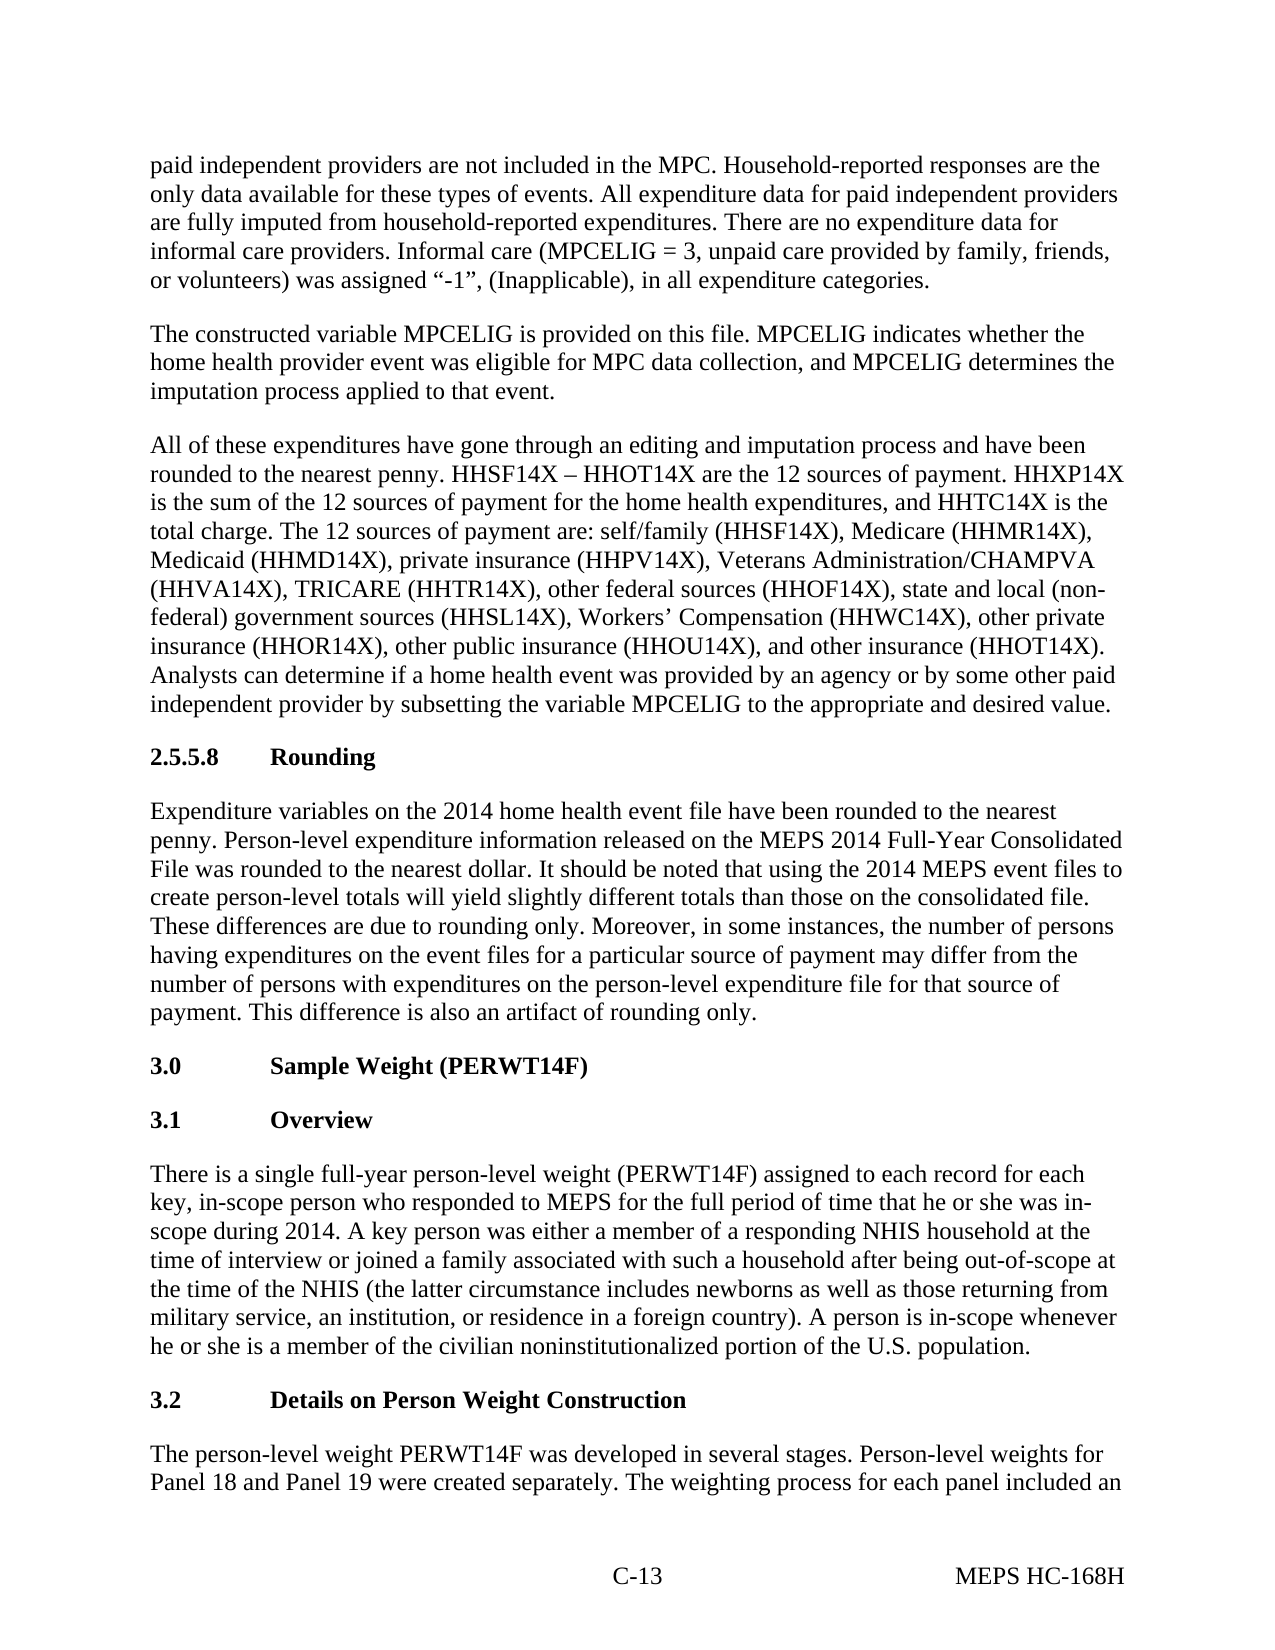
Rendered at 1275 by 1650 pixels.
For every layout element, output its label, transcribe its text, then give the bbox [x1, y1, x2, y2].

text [150, 150, 1125, 294]
text The constructed variable MPCELIG is provided on this file. MPCELIG indicates whether the home health provider event was eligible for MPC data collection, and MPCELIG determines the imputation process applied to that event. [150, 319, 1125, 405]
text There is a single full-year person-level weight (PERWT14F) assigned to each record for each key, in-scope person who responded to MEPS for the full period of time that he or she was in-scope during 2014. A key person was either a member of a responding NHIS household at the time of interview or joined a family associated with such a household after being out-of-scope at the time of the NHIS (the latter circumstance includes newborns as well as those returning from military service, an institution, or residence in a foreign country). A person is in-scope whenever he or she is a member of the civilian noninstitutionalized portion of the U.S. population. [150, 1159, 1125, 1360]
subtitle 3.0 Sample Weight (PERWT14F) [150, 1051, 1125, 1080]
subtitle 3.1 Overview [150, 1105, 1125, 1134]
text All of these expenditures have gone through an editing and imputation process and have been rounded to the nearest penny. HHSF14X – HHOT14X are the 12 sources of payment. HHXP14X is the sum of the 12 sources of payment for the home health expenditures, and HHTC14X is the total charge. The 12 sources of payment are: self/family (HHSF14X), Medicare (HHMR14X), Medicaid (HHMD14X), private insurance (HHPV14X), Veterans Administration/CHAMPVA (HHVA14X), TRICARE (HHTR14X), other federal sources (HHOF14X), state and local (non-federal) government sources (HHSL14X), Workers’ Compensation (HHWC14X), other private insurance (HHOR14X), other public insurance (HHOU14X), and other insurance (HHOT14X). Analysts can determine if a home health event was provided by an agency or by some other paid independent provider by subsetting the variable MPCELIG to the appropriate and desired value. [150, 430, 1125, 717]
text Expenditure variables on the 2014 home health event file have been rounded to the nearest penny. Person-level expenditure information released on the MEPS 2014 Full-Year Consolidated File was rounded to the nearest dollar. It should be noted that using the 2014 MEPS event files to create person-level totals will yield slightly different totals than those on the consolidated file. These differences are due to rounding only. Moreover, in some instances, the number of persons having expenditures on the event files for a particular source of payment may differ from the number of persons with expenditures on the person-level expenditure file for that source of payment. This difference is also an artifact of rounding only. [150, 796, 1125, 1026]
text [150, 1439, 1125, 1496]
subtitle 3.2 Details on Person Weight Construction [150, 1385, 1125, 1414]
subtitle 2.5.5.8 Rounding [150, 742, 1125, 771]
